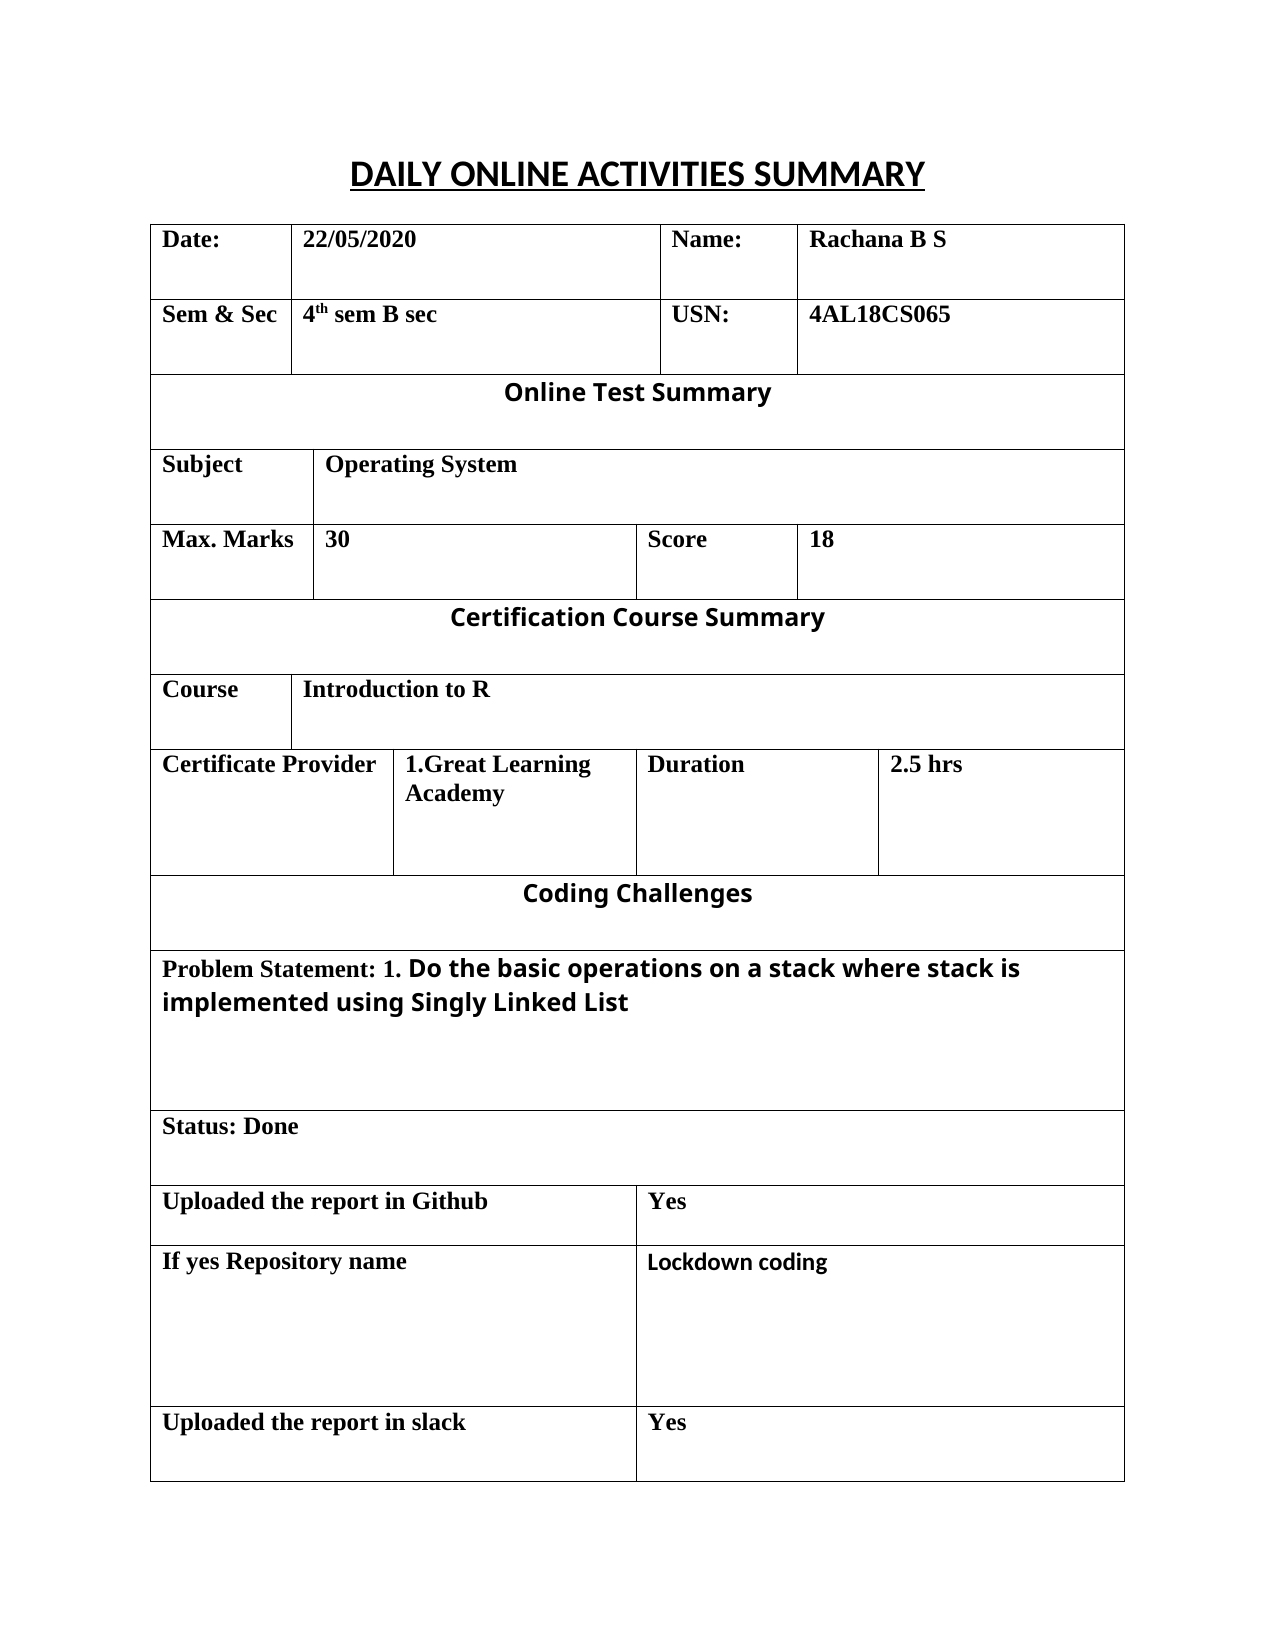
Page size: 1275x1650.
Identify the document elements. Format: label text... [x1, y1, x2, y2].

table_cell Certificate Provider [151, 750, 393, 875]
table_cell Problem Statement: 1. Do the basic operations on a stack where stack is implemented using Singly Linked List [151, 951, 1124, 1110]
table_cell Course [151, 675, 291, 748]
table_cell Uploaded the report in slack [151, 1407, 636, 1481]
table_cell Operating System [314, 450, 1124, 523]
table_cell USN: [661, 300, 797, 373]
table_cell If yes Repository name [151, 1246, 636, 1406]
table_cell Introduction to R [292, 675, 1124, 748]
table_cell 18 [798, 525, 1124, 598]
table_header 22/05/2020 [292, 225, 660, 298]
table_header Date: [151, 225, 291, 298]
table_cell Sem & Sec [151, 300, 291, 373]
table_cell Yes [637, 1407, 1124, 1481]
table_cell 4AL18CS065 [798, 300, 1124, 373]
table_cell Uploaded the report in Github [151, 1186, 636, 1245]
table_cell 1.Great Learning Academy [394, 750, 636, 875]
table_cell Status: Done [151, 1111, 1124, 1185]
text DAILY ONLINE ACTIVITIES SUMMARY [150, 150, 1125, 196]
table_header Name: [661, 225, 797, 298]
table_cell Subject [151, 450, 313, 523]
table_cell Lockdown coding [637, 1246, 1124, 1406]
table_cell Coding Challenges [151, 876, 1124, 950]
table_cell 30 [314, 525, 636, 598]
table_cell Duration [637, 750, 878, 875]
table_cell Certification Course Summary [151, 600, 1124, 673]
table_cell Yes [637, 1186, 1124, 1245]
table_cell Max. Marks [151, 525, 313, 598]
table_cell Online Test Summary [151, 375, 1124, 448]
table_cell 4th sem B sec [292, 300, 660, 373]
table_cell Score [637, 525, 797, 598]
table_cell 2.5 hrs [879, 750, 1124, 875]
table_header Rachana B S [798, 225, 1124, 298]
